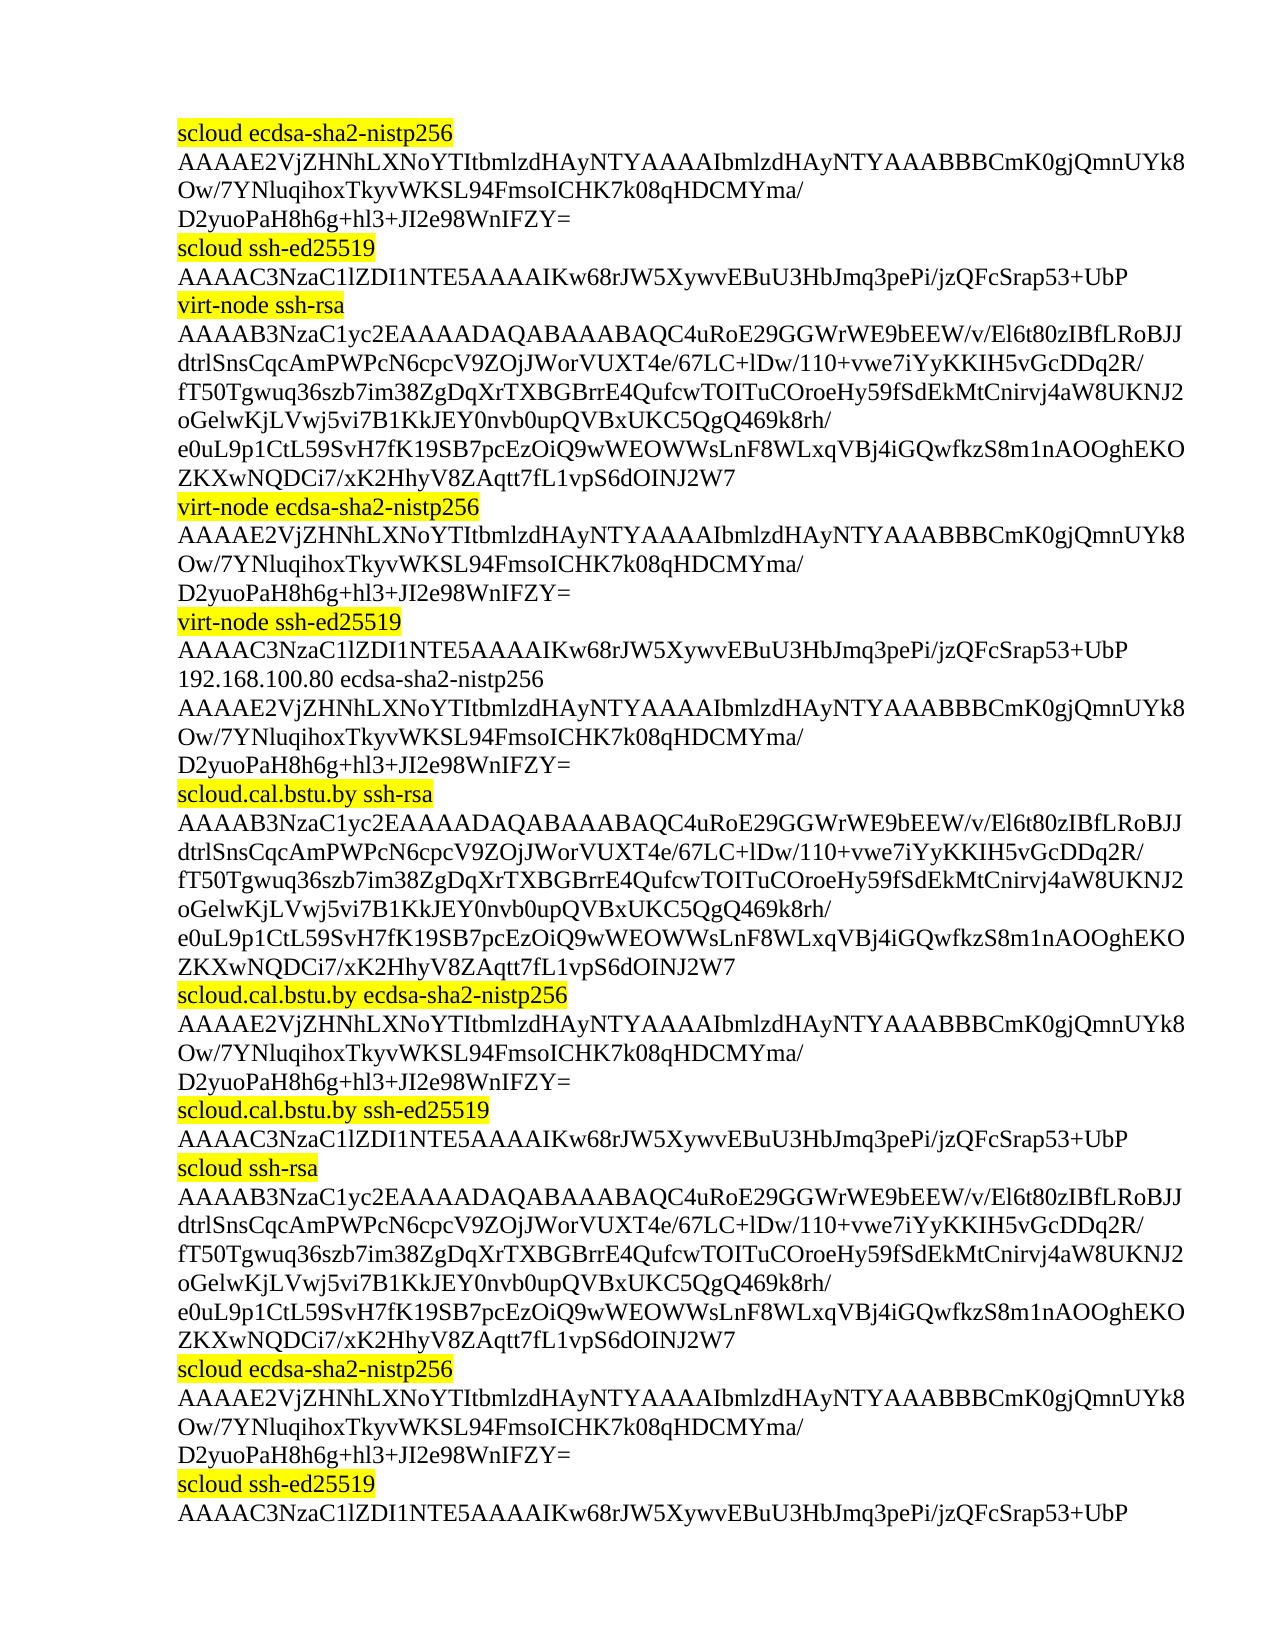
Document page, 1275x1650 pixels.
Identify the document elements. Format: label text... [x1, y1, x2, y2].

text scloud ecdsa-sha2-nistp256 AAAAE2VjZHNhLXNoYTItbmlzdHAyNTYAAAAIbmlzdHAyNTYAAABBBCmK0gjQmnUYk8Ow/7YNluqihoxTkyvWKSL94FmsoICHK7k08qHDCMYma/D2yuoPaH8h6g+hl3+JI2e98WnIFZY= [177, 1354, 1186, 1469]
text scloud ssh-rsa AAAAB3NzaC1yc2EAAAADAQABAAABAQC4uRoE29GGWrWE9bEEW/v/El6t80zIBfLRoBJJdtrlSnsCqcAmPWPcN6cpcV9ZOjJWorVUXT4e/67LC+lDw/110+vwe7iYyKKIH5vGcDDq2R/fT50Tgwuq36szb7im38ZgDqXrTXBGBrrE4QufcwTOITuCOroeHy59fSdEkMtCnirvj4aW8UKNJ2oGelwKjLVwj5vi7B1KkJEY0nvb0upQVBxUKC5QgQ469k8rh/e0uL9p1CtL59SvH7fK19SB7pcEzOiQ9wWEOWWsLnF8WLxqVBj4iGQwfkzS8m1nAOOghEKOZKXwNQDCi7/xK2HhyV8ZAqtt7fL1vpS6dOINJ2W7 [177, 1153, 1186, 1354]
text scloud ssh-ed25519 AAAAC3NzaC1lZDI1NTE5AAAAIKw68rJW5XywvEBuU3HbJmq3pePi/jzQFcSrap53+UbP [177, 1469, 1186, 1527]
text virt-node ssh-ed25519 AAAAC3NzaC1lZDI1NTE5AAAAIKw68rJW5XywvEBuU3HbJmq3pePi/jzQFcSrap53+UbP [177, 607, 1186, 664]
text scloud.cal.bstu.by ssh-rsa AAAAB3NzaC1yc2EAAAADAQABAAABAQC4uRoE29GGWrWE9bEEW/v/El6t80zIBfLRoBJJdtrlSnsCqcAmPWPcN6cpcV9ZOjJWorVUXT4e/67LC+lDw/110+vwe7iYyKKIH5vGcDDq2R/fT50Tgwuq36szb7im38ZgDqXrTXBGBrrE4QufcwTOITuCOroeHy59fSdEkMtCnirvj4aW8UKNJ2oGelwKjLVwj5vi7B1KkJEY0nvb0upQVBxUKC5QgQ469k8rh/e0uL9p1CtL59SvH7fK19SB7pcEzOiQ9wWEOWWsLnF8WLxqVBj4iGQwfkzS8m1nAOOghEKOZKXwNQDCi7/xK2HhyV8ZAqtt7fL1vpS6dOINJ2W7 [177, 779, 1186, 981]
text 192.168.100.80 ecdsa-sha2-nistp256 AAAAE2VjZHNhLXNoYTItbmlzdHAyNTYAAAAIbmlzdHAyNTYAAABBBCmK0gjQmnUYk8Ow/7YNluqihoxTkyvWKSL94FmsoICHK7k08qHDCMYma/D2yuoPaH8h6g+hl3+JI2e98WnIFZY= [177, 664, 1186, 779]
text scloud.cal.bstu.by ecdsa-sha2-nistp256 AAAAE2VjZHNhLXNoYTItbmlzdHAyNTYAAAAIbmlzdHAyNTYAAABBBCmK0gjQmnUYk8Ow/7YNluqihoxTkyvWKSL94FmsoICHK7k08qHDCMYma/D2yuoPaH8h6g+hl3+JI2e98WnIFZY= [177, 981, 1186, 1096]
text scloud ssh-ed25519 AAAAC3NzaC1lZDI1NTE5AAAAIKw68rJW5XywvEBuU3HbJmq3pePi/jzQFcSrap53+UbP [177, 233, 1186, 291]
text scloud.cal.bstu.by ssh-ed25519 AAAAC3NzaC1lZDI1NTE5AAAAIKw68rJW5XywvEBuU3HbJmq3pePi/jzQFcSrap53+UbP [177, 1096, 1186, 1153]
text scloud ecdsa-sha2-nistp256 AAAAE2VjZHNhLXNoYTItbmlzdHAyNTYAAAAIbmlzdHAyNTYAAABBBCmK0gjQmnUYk8Ow/7YNluqihoxTkyvWKSL94FmsoICHK7k08qHDCMYma/D2yuoPaH8h6g+hl3+JI2e98WnIFZY= [177, 118, 1186, 233]
text virt-node ssh-rsa AAAAB3NzaC1yc2EAAAADAQABAAABAQC4uRoE29GGWrWE9bEEW/v/El6t80zIBfLRoBJJdtrlSnsCqcAmPWPcN6cpcV9ZOjJWorVUXT4e/67LC+lDw/110+vwe7iYyKKIH5vGcDDq2R/fT50Tgwuq36szb7im38ZgDqXrTXBGBrrE4QufcwTOITuCOroeHy59fSdEkMtCnirvj4aW8UKNJ2oGelwKjLVwj5vi7B1KkJEY0nvb0upQVBxUKC5QgQ469k8rh/e0uL9p1CtL59SvH7fK19SB7pcEzOiQ9wWEOWWsLnF8WLxqVBj4iGQwfkzS8m1nAOOghEKOZKXwNQDCi7/xK2HhyV8ZAqtt7fL1vpS6dOINJ2W7 [177, 291, 1186, 492]
text virt-node ecdsa-sha2-nistp256 AAAAE2VjZHNhLXNoYTItbmlzdHAyNTYAAAAIbmlzdHAyNTYAAABBBCmK0gjQmnUYk8Ow/7YNluqihoxTkyvWKSL94FmsoICHK7k08qHDCMYma/D2yuoPaH8h6g+hl3+JI2e98WnIFZY= [177, 492, 1186, 607]
